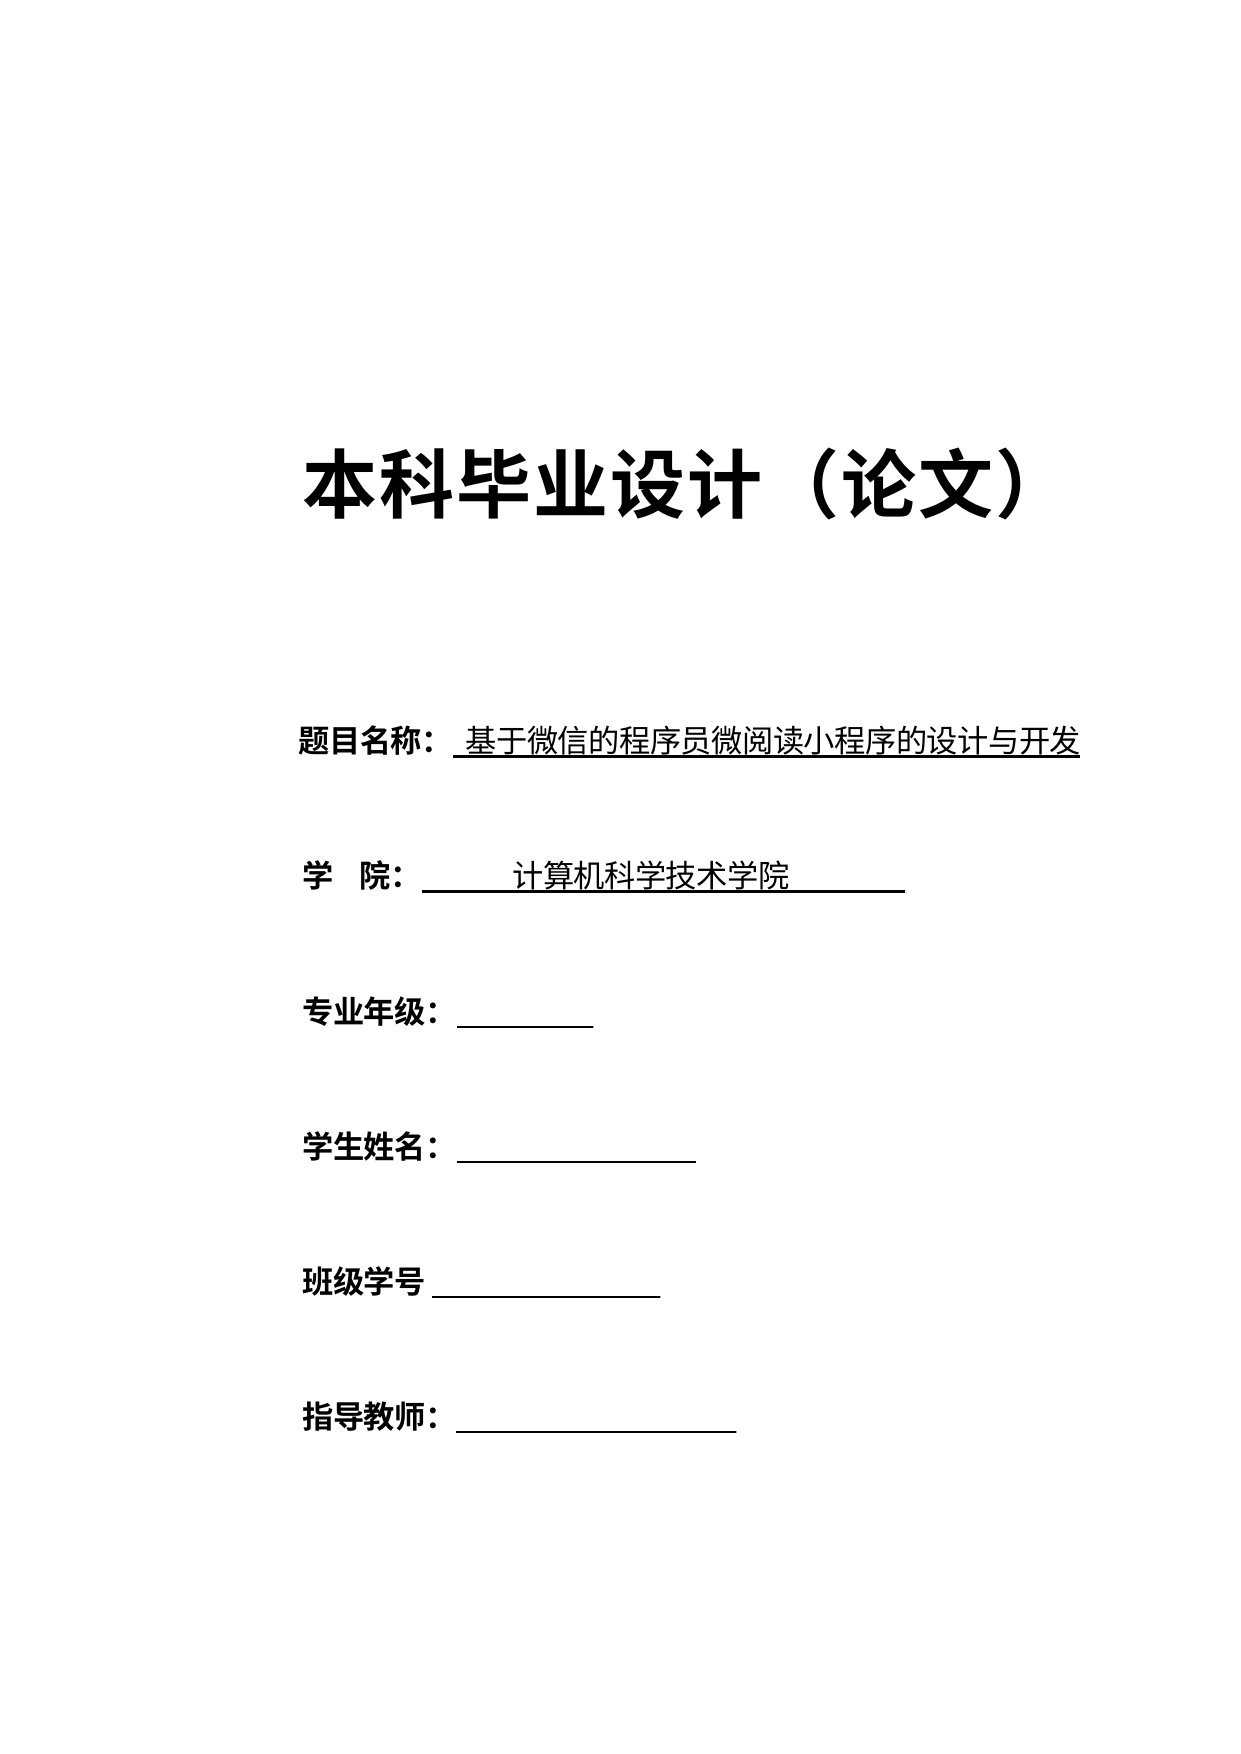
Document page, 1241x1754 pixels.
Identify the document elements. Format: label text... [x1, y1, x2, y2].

text 专业年级： [265, 972, 1092, 1047]
text 指导教师： [265, 1377, 1092, 1452]
text 学 院： 计算机科学技术学院 [265, 837, 1092, 912]
text 本科毕业设计（论文） [265, 424, 1092, 537]
text 班级学号 [265, 1242, 1092, 1317]
text 学生姓名： [265, 1107, 1092, 1182]
text 题目名称： 基于微信的程序员微阅读小程序的设计与开发 [177, 702, 1092, 777]
